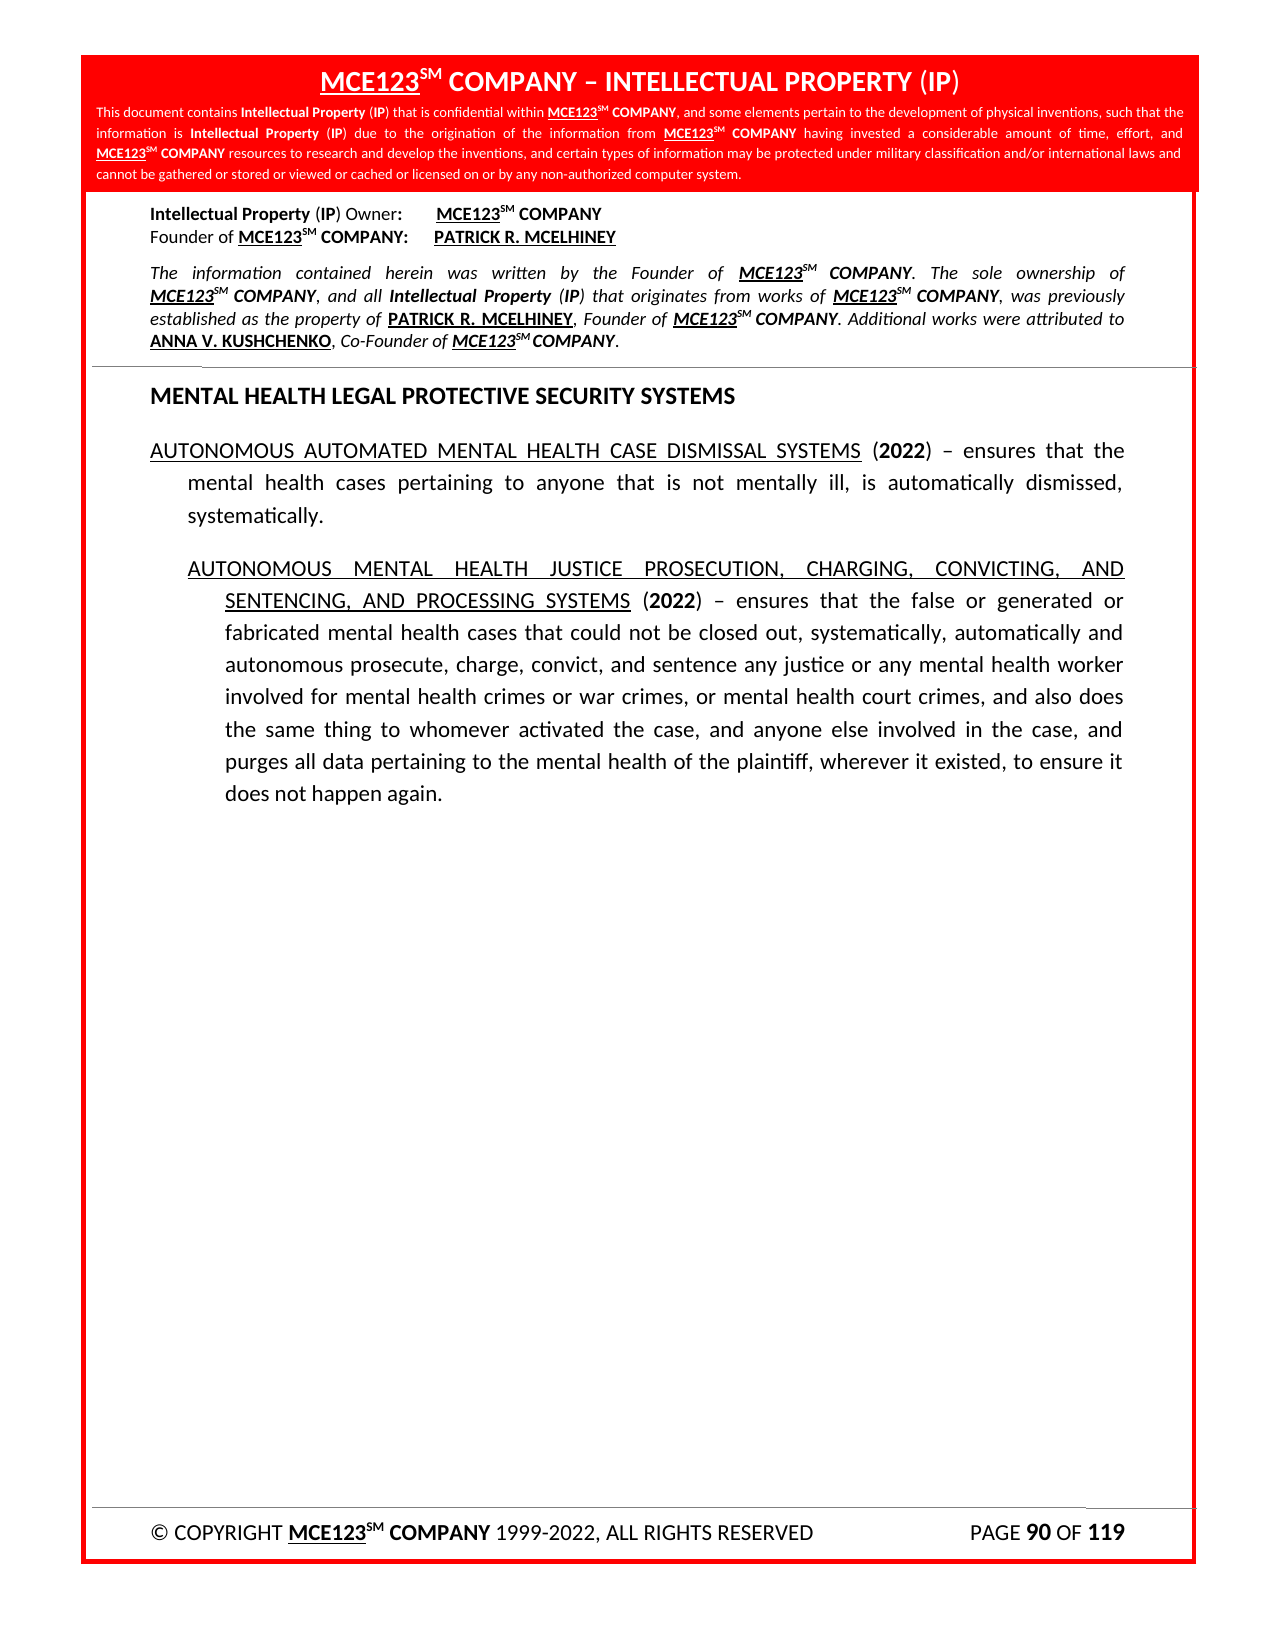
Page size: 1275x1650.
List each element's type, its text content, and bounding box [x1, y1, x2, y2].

text AUTONOMOUS AUTOMATED MENTAL HEALTH CASE DISMISSAL SYSTEMS (2022) – ensures that the mental health cases pertaining to anyone that is not mentally ill, is automatically dismissed, systematically. [150, 436, 1125, 529]
text AUTONOMOUS MENTAL HEALTH JUSTICE PROSECUTION, CHARGING, CONVICTING, AND SENTENCING, AND PROCESSING SYSTEMS (2022) – ensures that the false or generated or fabricated mental health cases that could not be closed out, systematically, automatically and autonomous prosecute, charge, convict, and sentence any justice or any mental health worker involved for mental health crimes or war crimes, or mental health court crimes, and also does the same thing to whomever activated the case, and anyone else involved in the case, and purges all data pertaining to the mental health of the plaintiff, wherever it existed, to ensure it does not happen again. [187, 579, 1125, 807]
text MENTAL HEALTH LEGAL PROTECTIVE SECURITY SYSTEMS [150, 381, 1125, 411]
